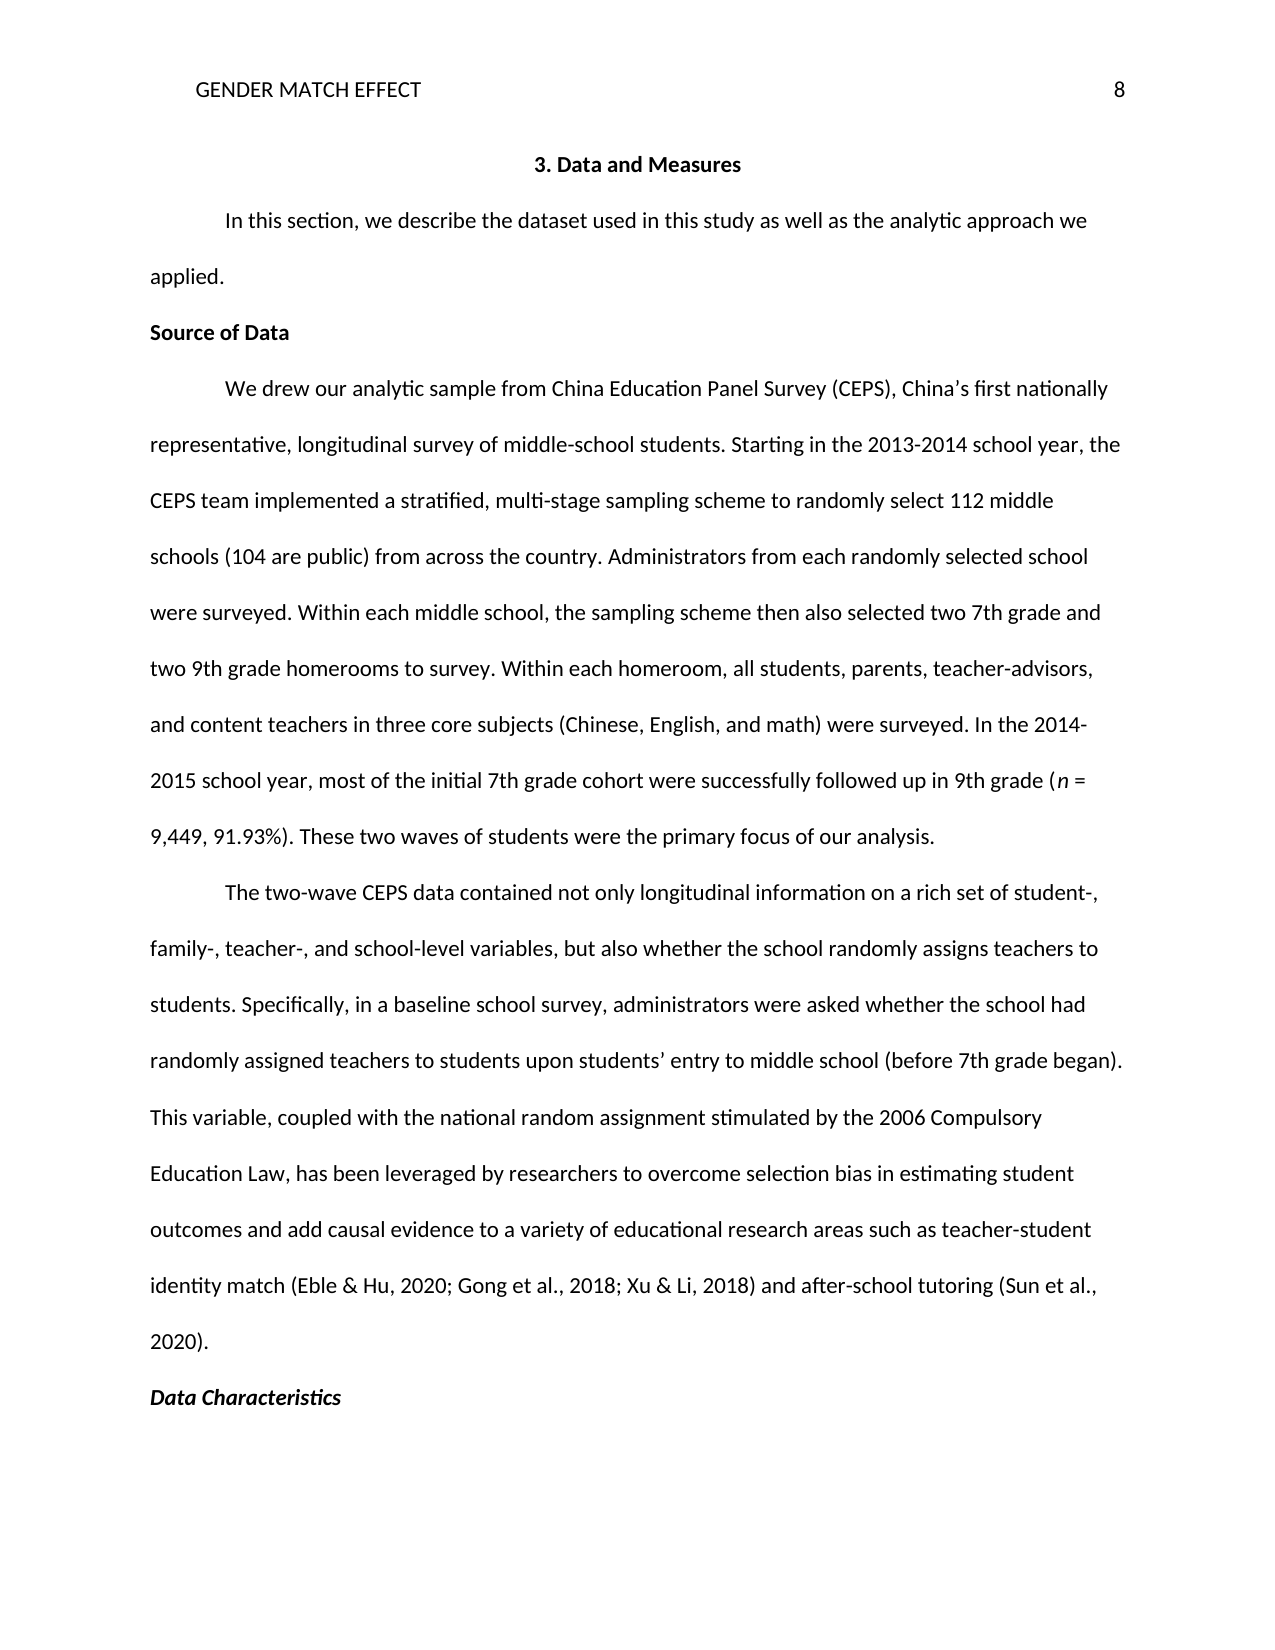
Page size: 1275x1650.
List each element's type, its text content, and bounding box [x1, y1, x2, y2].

text We drew our analytic sample from China Education Panel Survey (CEPS), China’s first nationally representative, longitudinal survey of middle-school students. Starting in the 2013-2014 school year, the CEPS team implemented a stratified, multi-stage sampling scheme to randomly select 112 middle schools (104 are public) from across the country. Administrators from each randomly selected school were surveyed. Within each middle school, the sampling scheme then also selected two 7th grade and two 9th grade homerooms to survey. Within each homeroom, all students, parents, teacher-advisors, and content teachers in three core subjects (Chinese, English, and math) were surveyed. In the 2014-2015 school year, most of the initial 7th grade cohort were successfully followed up in 9th grade (n = 9,449, 91.93%). These two waves of students were the primary focus of our analysis. [150, 374, 1125, 851]
text Data Characteristics [150, 1383, 1125, 1411]
text In this section, we describe the dataset used in this study as well as the analytic approach we applied. [150, 206, 1125, 290]
text Source of Data [150, 318, 1125, 346]
text The two-wave CEPS data contained not only longitudinal information on a rich set of student-, family-, teacher-, and school-level variables, but also whether the school randomly assigns teachers to students. Specifically, in a baseline school survey, administrators were asked whether the school had randomly assigned teachers to students upon students’ entry to middle school (before 7th grade began). This variable, coupled with the national random assignment stimulated by the 2006 Compulsory Education Law, has been leveraged by researchers to overcome selection bias in estimating student outcomes and add causal evidence to a variety of educational research areas such as teacher-student identity match (Eble & Hu, 2020; Gong et al., 2018; Xu & Li, 2018) and after-school tutoring (Sun et al., 2020). [150, 878, 1125, 1355]
text 3. Data and Measures [150, 150, 1125, 178]
